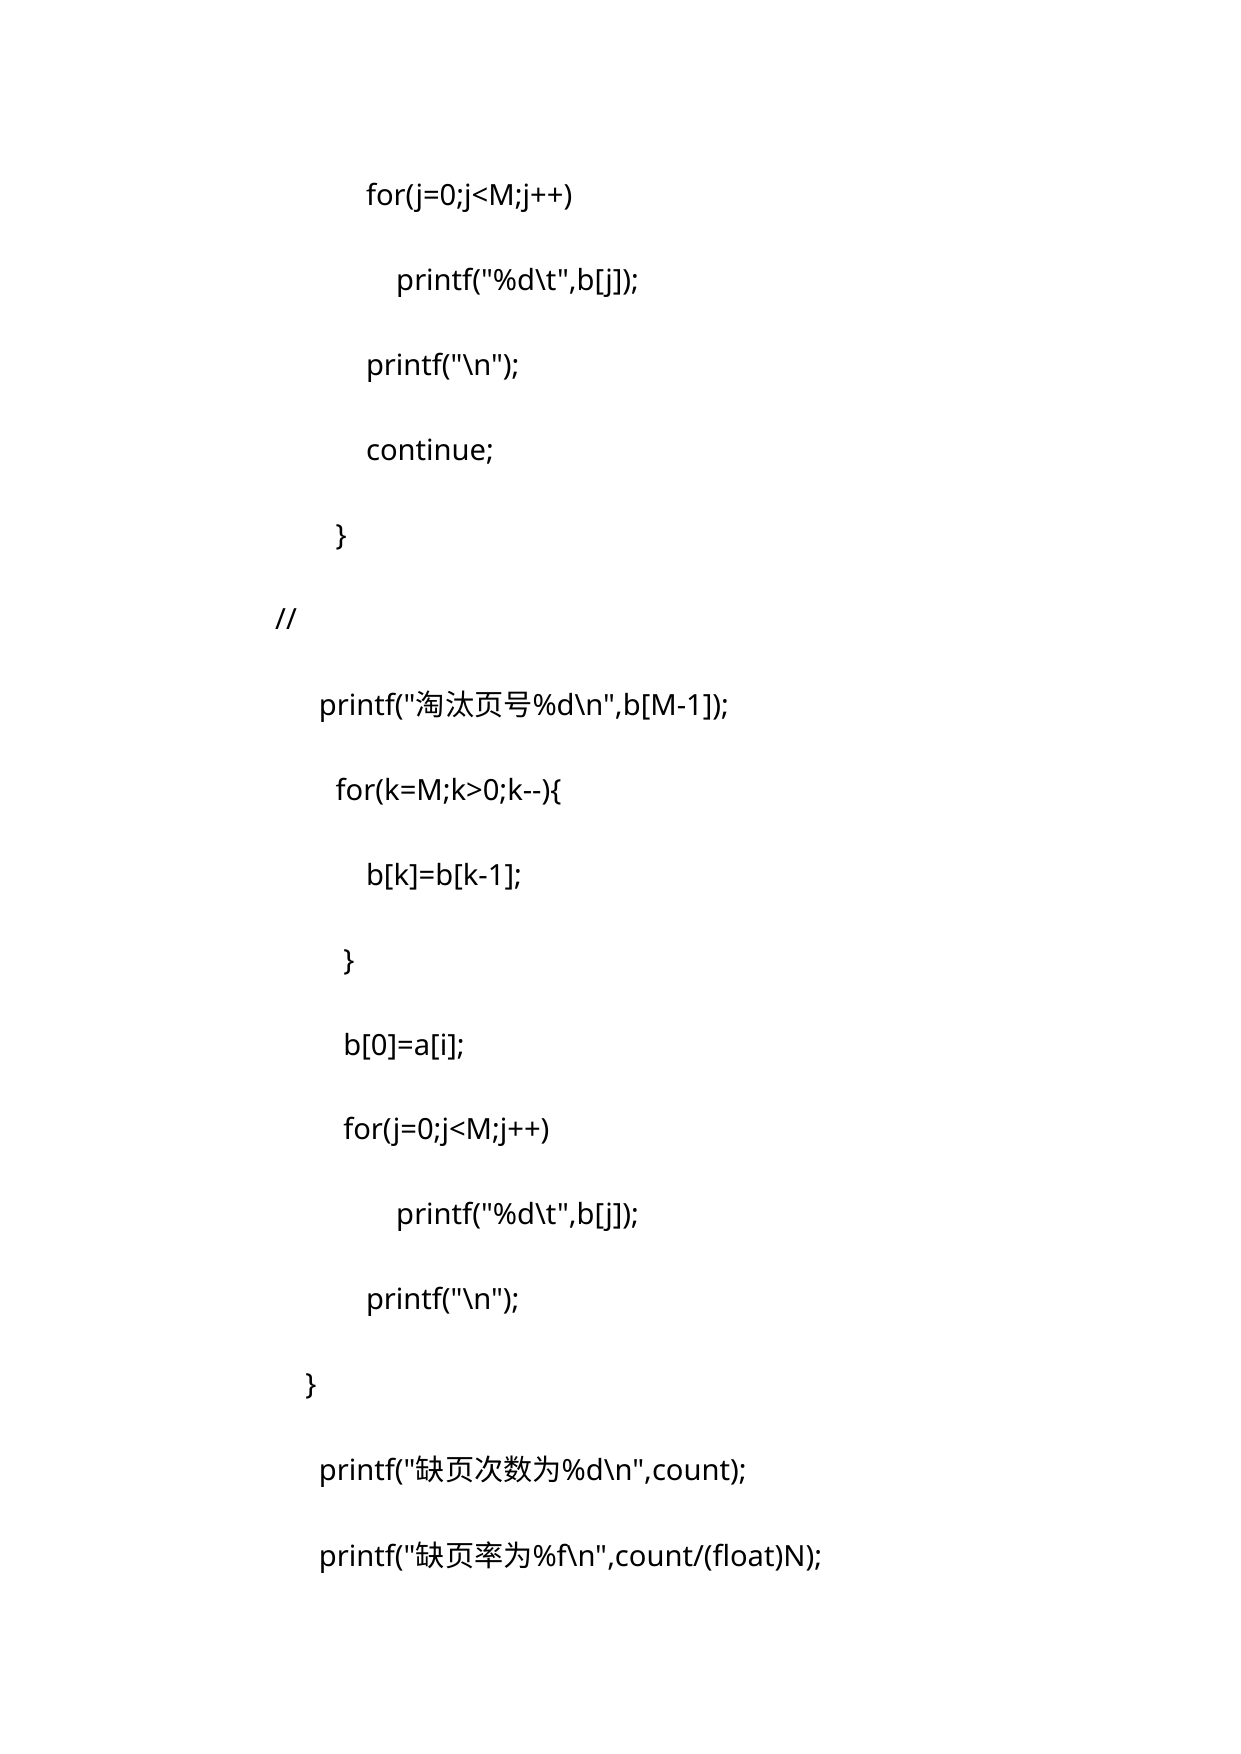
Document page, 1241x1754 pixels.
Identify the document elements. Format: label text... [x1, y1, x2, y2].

list // [231, 586, 1053, 651]
list continue; [231, 416, 1053, 481]
list printf("淘汰页号%d\n",b[M-1]); [231, 671, 1053, 736]
list b[0]=a[i]; [231, 1011, 1053, 1076]
list printf("\n"); [231, 1266, 1053, 1331]
list } [231, 926, 1053, 991]
list for(k=M;k>0;k--){ [231, 757, 1053, 822]
list printf("缺页次数为%d\n",count); [231, 1435, 1053, 1500]
list printf("%d\t",b[j]); [231, 1181, 1053, 1246]
list for(j=0;j<M;j++) [231, 162, 1053, 227]
list printf("%d\t",b[j]); [231, 247, 1053, 312]
list } [231, 1350, 1053, 1415]
list printf("\n"); [231, 332, 1053, 397]
list for(j=0;j<M;j++) [231, 1096, 1053, 1161]
list printf("缺页率为%f\n",count/(float)N); [231, 1521, 1053, 1586]
list b[k]=b[k-1]; [231, 842, 1053, 907]
list } [231, 501, 1053, 566]
